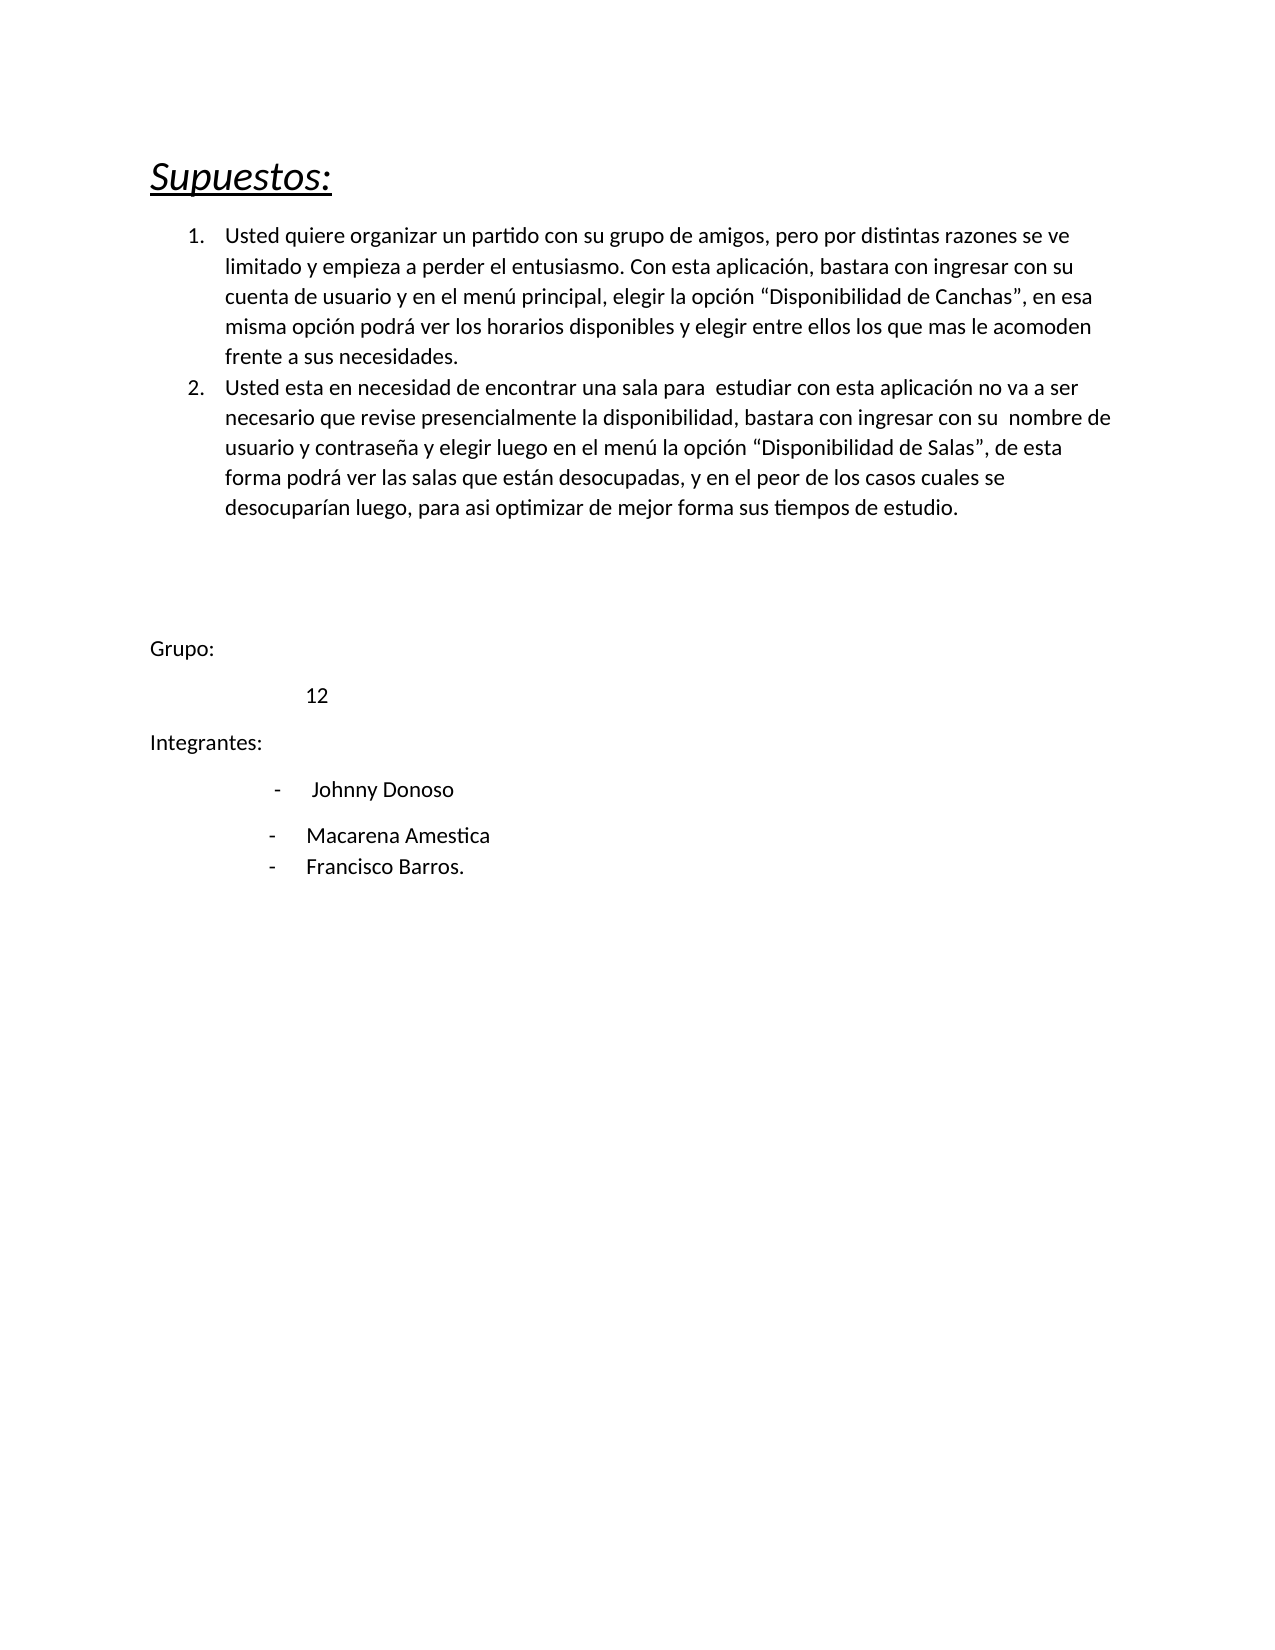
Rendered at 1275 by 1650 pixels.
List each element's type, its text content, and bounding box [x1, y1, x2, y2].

text Grupo: [150, 634, 1125, 662]
list Francisco Barros. [269, 852, 1125, 880]
text 12 [225, 681, 1125, 709]
list Usted quiere organizar un partido con su grupo de amigos, pero por distintas razones se ve limitado y empieza a perder el entusiasmo. Con esta aplicación, bastara con ingresar con su cuenta de usuario y en el menú principal, elegir la opción “Disponibilidad de Canchas”, en esa misma opción podrá ver los horarios disponibles y elegir entre ellos los que mas le acomoden frente a sus necesidades. [187, 222, 1125, 370]
text Integrantes: [150, 728, 1125, 756]
text - Johnny Donoso [194, 775, 1125, 803]
list Macarena Amestica [269, 822, 1125, 849]
list Usted esta en necesidad de encontrar una sala para estudiar con esta aplicación no va a ser necesario que revise presencialmente la disponibilidad, bastara con ingresar con su nombre de usuario y contraseña y elegir luego en el menú la opción “Disponibilidad de Salas”, de esta forma podrá ver las salas que están desocupadas, y en el peor de los casos cuales se desocuparían luego, para asi optimizar de mejor forma sus tiempos de estudio. [187, 373, 1125, 521]
text Supuestos: [150, 150, 1125, 201]
